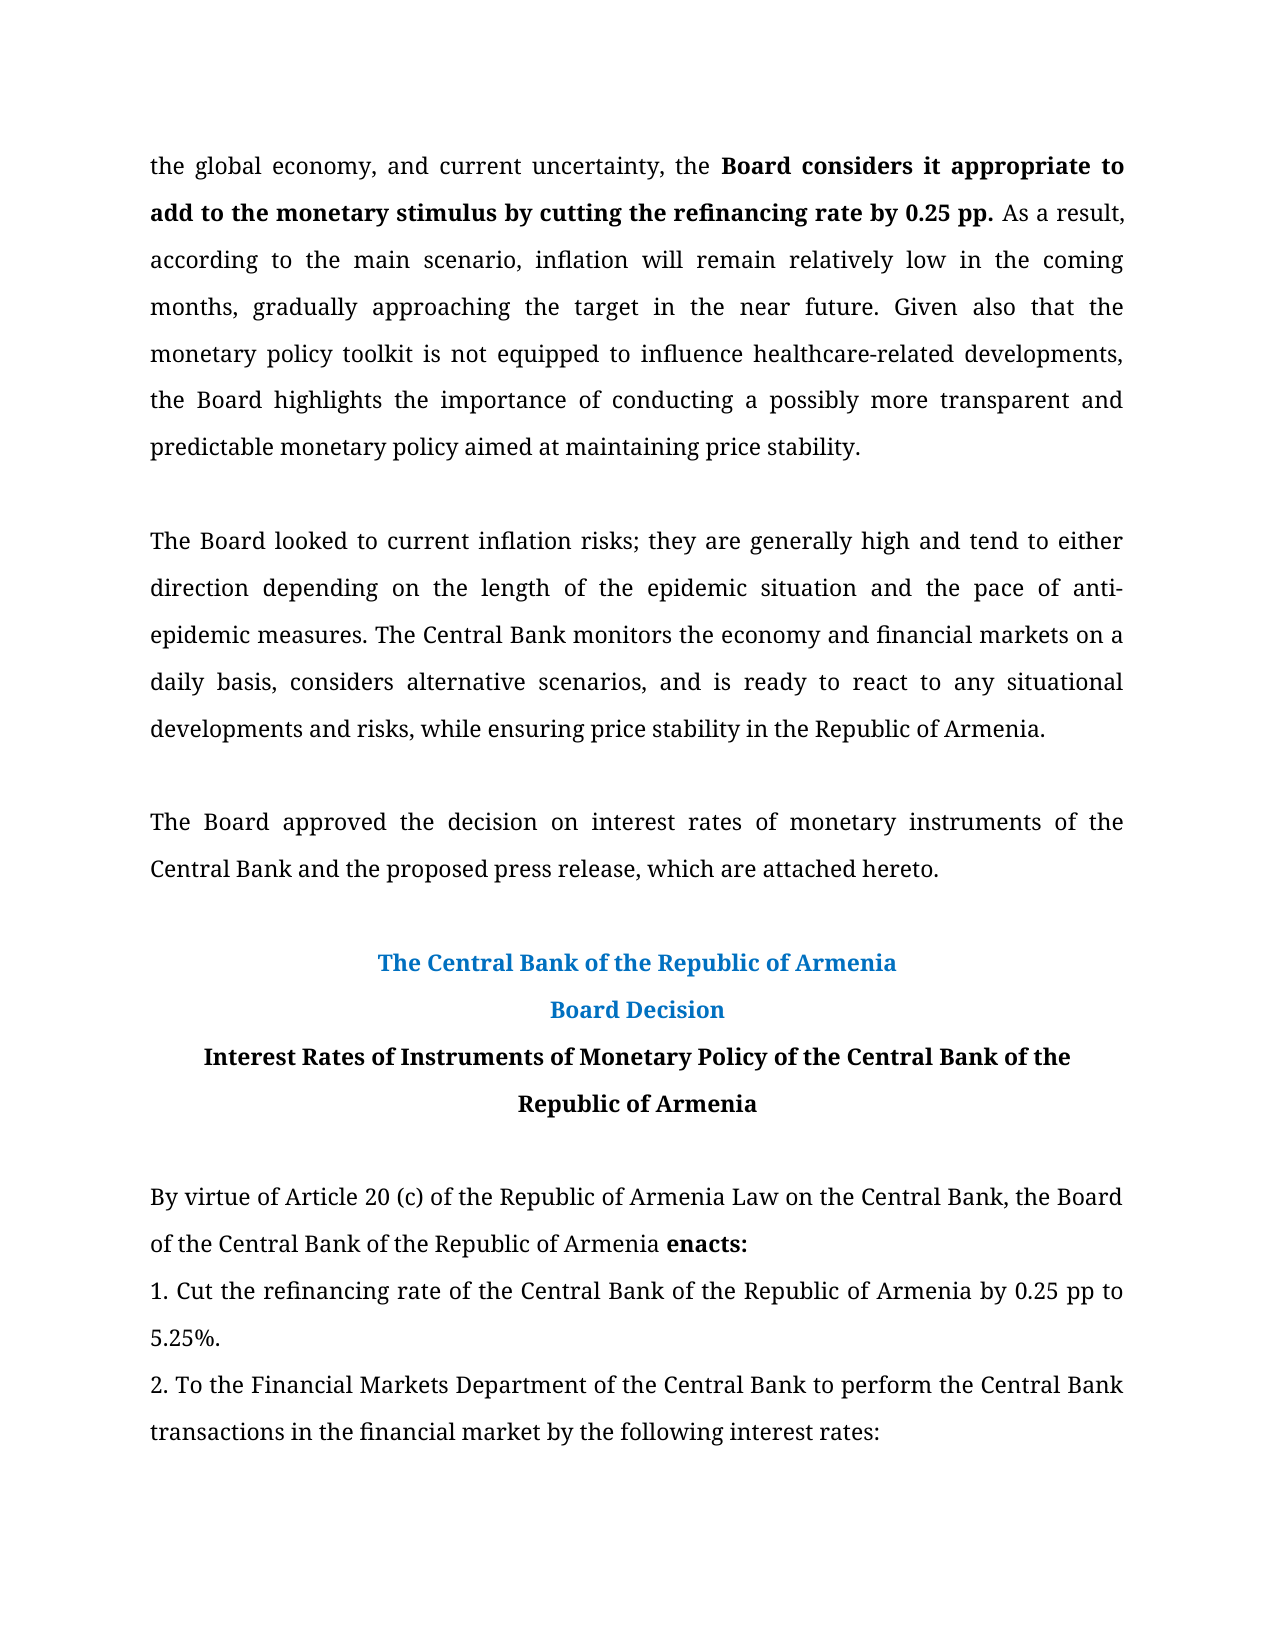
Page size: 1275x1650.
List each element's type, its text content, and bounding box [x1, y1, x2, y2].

text Interest Rates of Instruments of Monetary Policy of the Central Bank of the Republic of Armenia [150, 1041, 1125, 1119]
text The Board approved the decision on interest rates of monetary instruments of the Central Bank and the proposed press release, which are attached hereto. [150, 806, 1125, 884]
text The Board looked to current inflation risks; they are generally high and tend to either direction depending on the length of the epidemic situation and the pace of anti-epidemic measures. The Central Bank monitors the economy and financial markets on a daily basis, considers alternative scenarios, and is ready to react to any situational developments and risks, while ensuring price stability in the Republic of Armenia. [150, 525, 1125, 744]
text By virtue of Article 20 (c) of the Republic of Armenia Law on the Central Bank, the Board of the Central Bank of the Republic of Armenia enacts: [150, 1181, 1125, 1259]
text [150, 150, 1125, 462]
text 1. Cut the refinancing rate of the Central Bank of the Republic of Armenia by 0.25 pp to 5.25%. [150, 1275, 1125, 1353]
text Board Decision [150, 994, 1125, 1025]
text 2. To the Financial Markets Department of the Central Bank to perform the Central Bank transactions in the financial market by the following interest rates: [150, 1369, 1125, 1447]
text The Central Bank of the Republic of Armenia [150, 947, 1125, 978]
